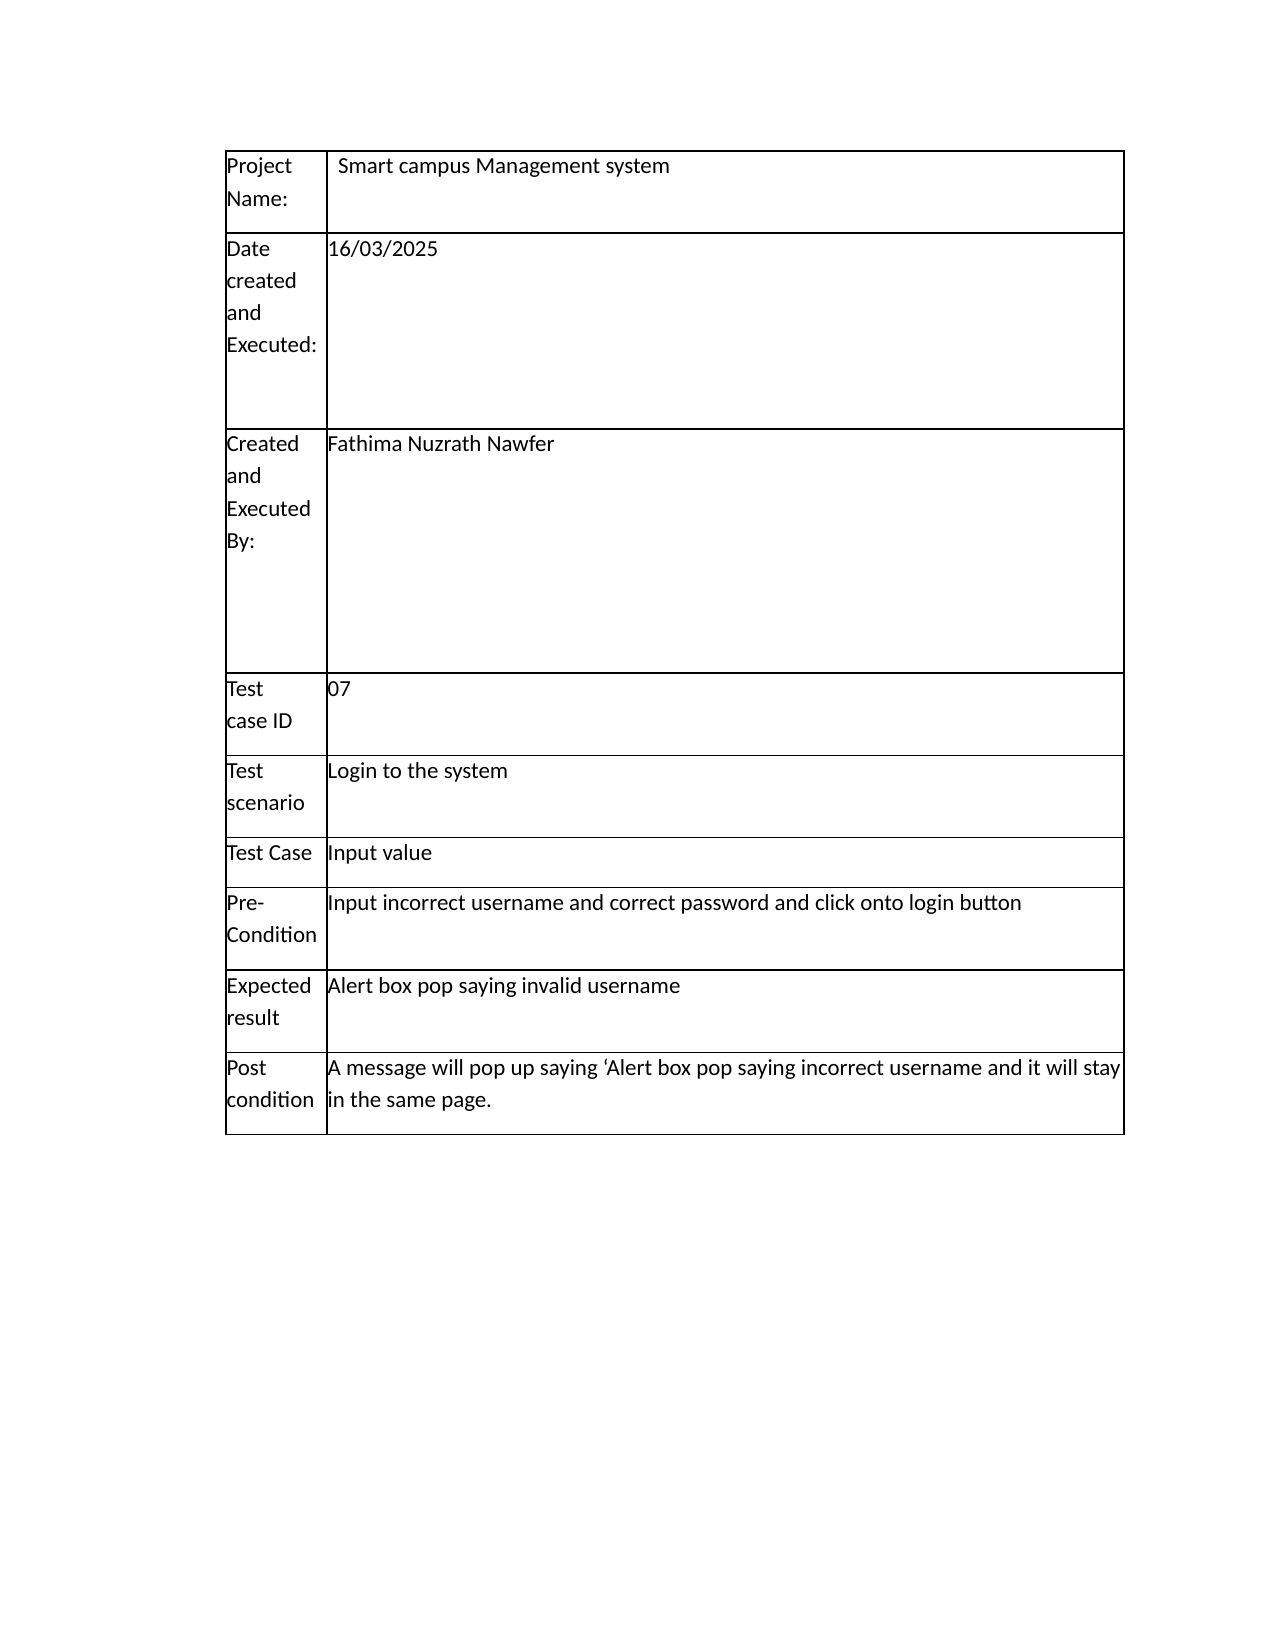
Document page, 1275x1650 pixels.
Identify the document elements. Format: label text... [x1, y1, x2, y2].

table_cell Expected result [227, 971, 326, 1051]
table_cell Test Case [227, 838, 326, 887]
table_cell Alert box pop saying invalid username [328, 971, 1123, 1051]
table_header Project Name: [227, 152, 326, 232]
table_cell Pre-Condition [227, 888, 326, 969]
table_cell Post condition [227, 1053, 326, 1134]
table_cell Date created and Executed: [227, 234, 326, 428]
table_cell Login to the system [328, 756, 1123, 837]
table_cell 07 [328, 674, 1123, 754]
table_cell Fathima Nuzrath Nawfer [328, 430, 1123, 672]
table_cell Input value [328, 838, 1123, 887]
table_header Smart campus Management system [328, 152, 1123, 232]
table_cell Input incorrect username and correct password and click onto login button [328, 888, 1123, 969]
table_cell Test case ID [227, 674, 326, 754]
table_cell Created and Executed By: [227, 430, 326, 672]
table_cell A message will pop up saying ‘Alert box pop saying incorrect username and it will stay in the same page. [328, 1053, 1123, 1134]
table_cell Test scenario [227, 756, 326, 837]
table_cell 16/03/2025 [328, 234, 1123, 428]
